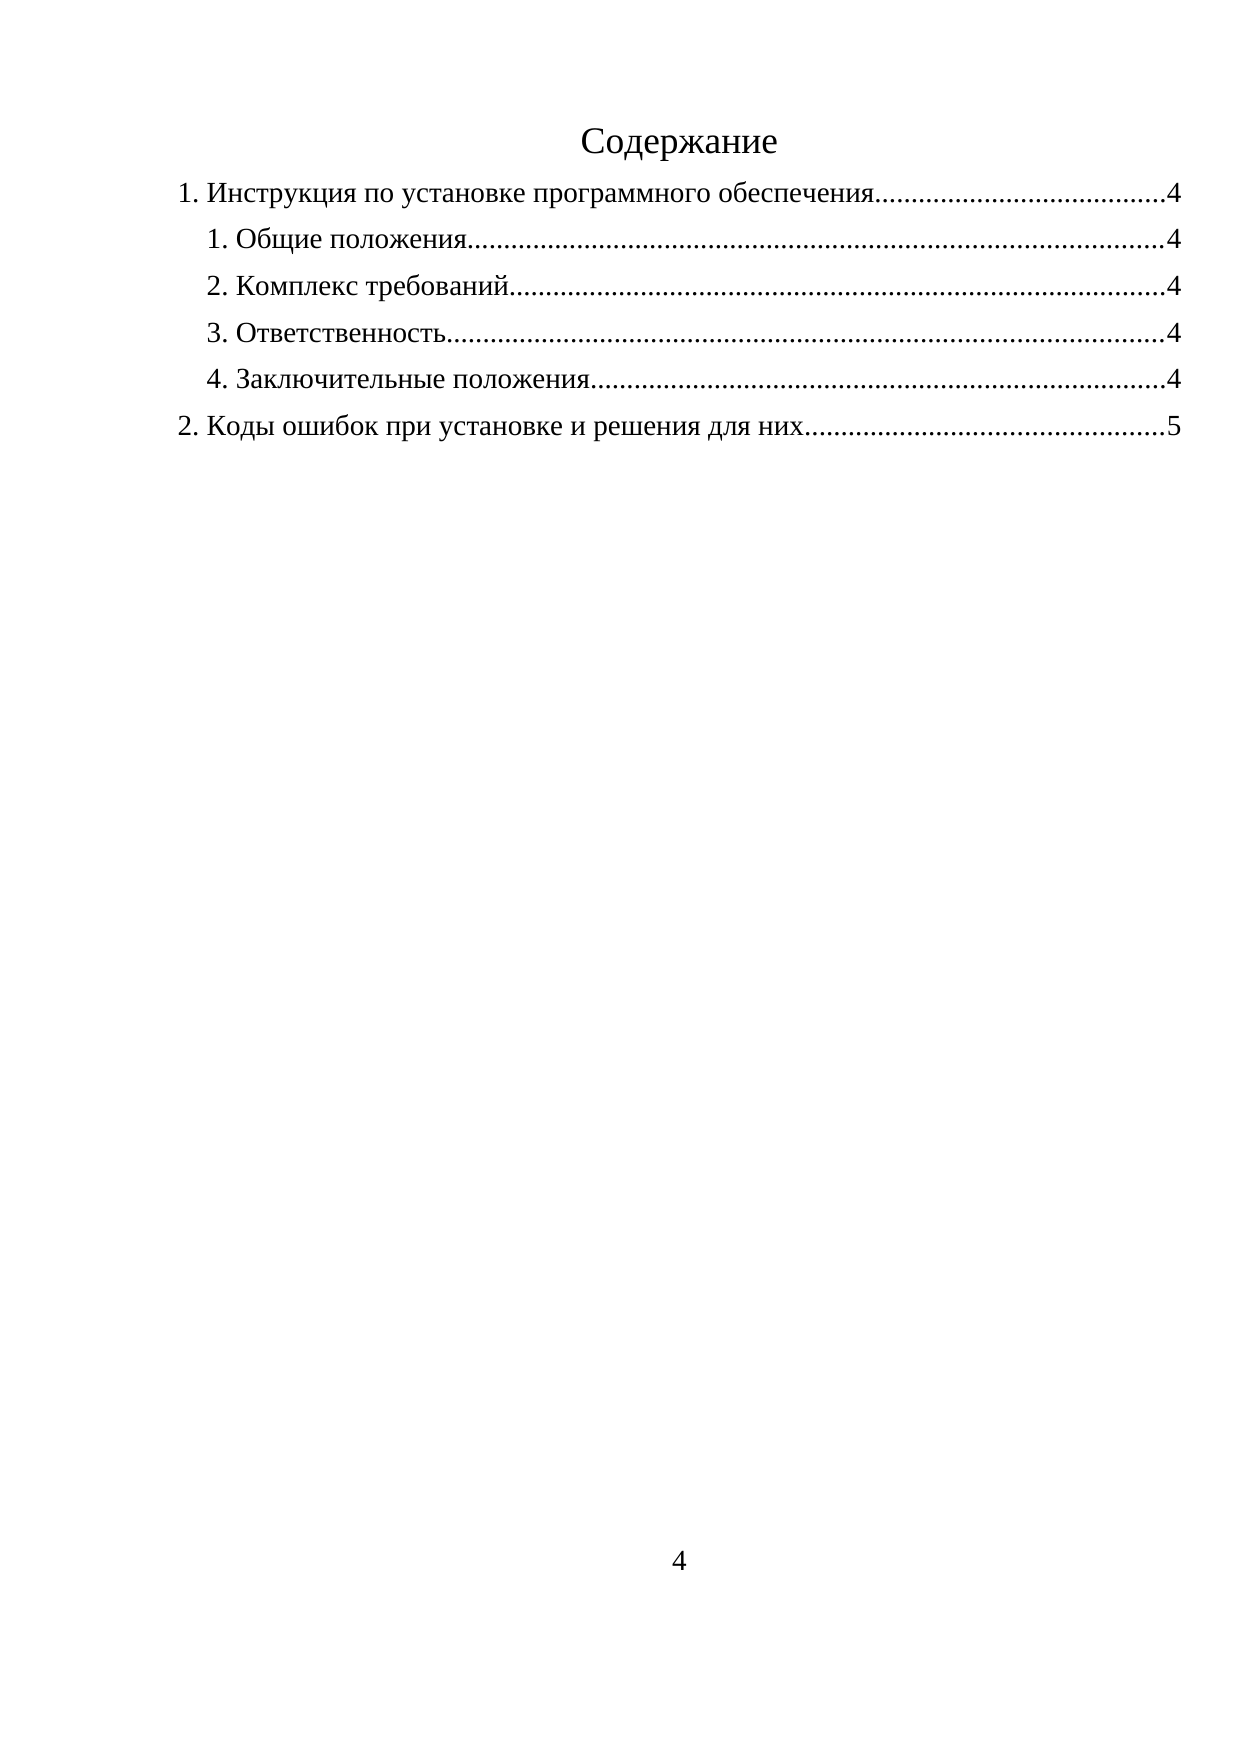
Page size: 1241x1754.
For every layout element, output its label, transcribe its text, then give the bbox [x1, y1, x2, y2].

text 3. Ответственность 4 [206, 315, 1181, 348]
text 2. Комплекс требований 4 [206, 268, 1181, 302]
text Содержание [177, 118, 1181, 161]
text 1. Общие положения 4 [206, 222, 1181, 255]
text 2. Коды ошибок при установке и решения для них 5 [177, 408, 1181, 441]
text 4. Заключительные положения 4 [206, 361, 1181, 395]
text 1. Инструкция по установке программного обеспечения 4 [177, 175, 1181, 209]
